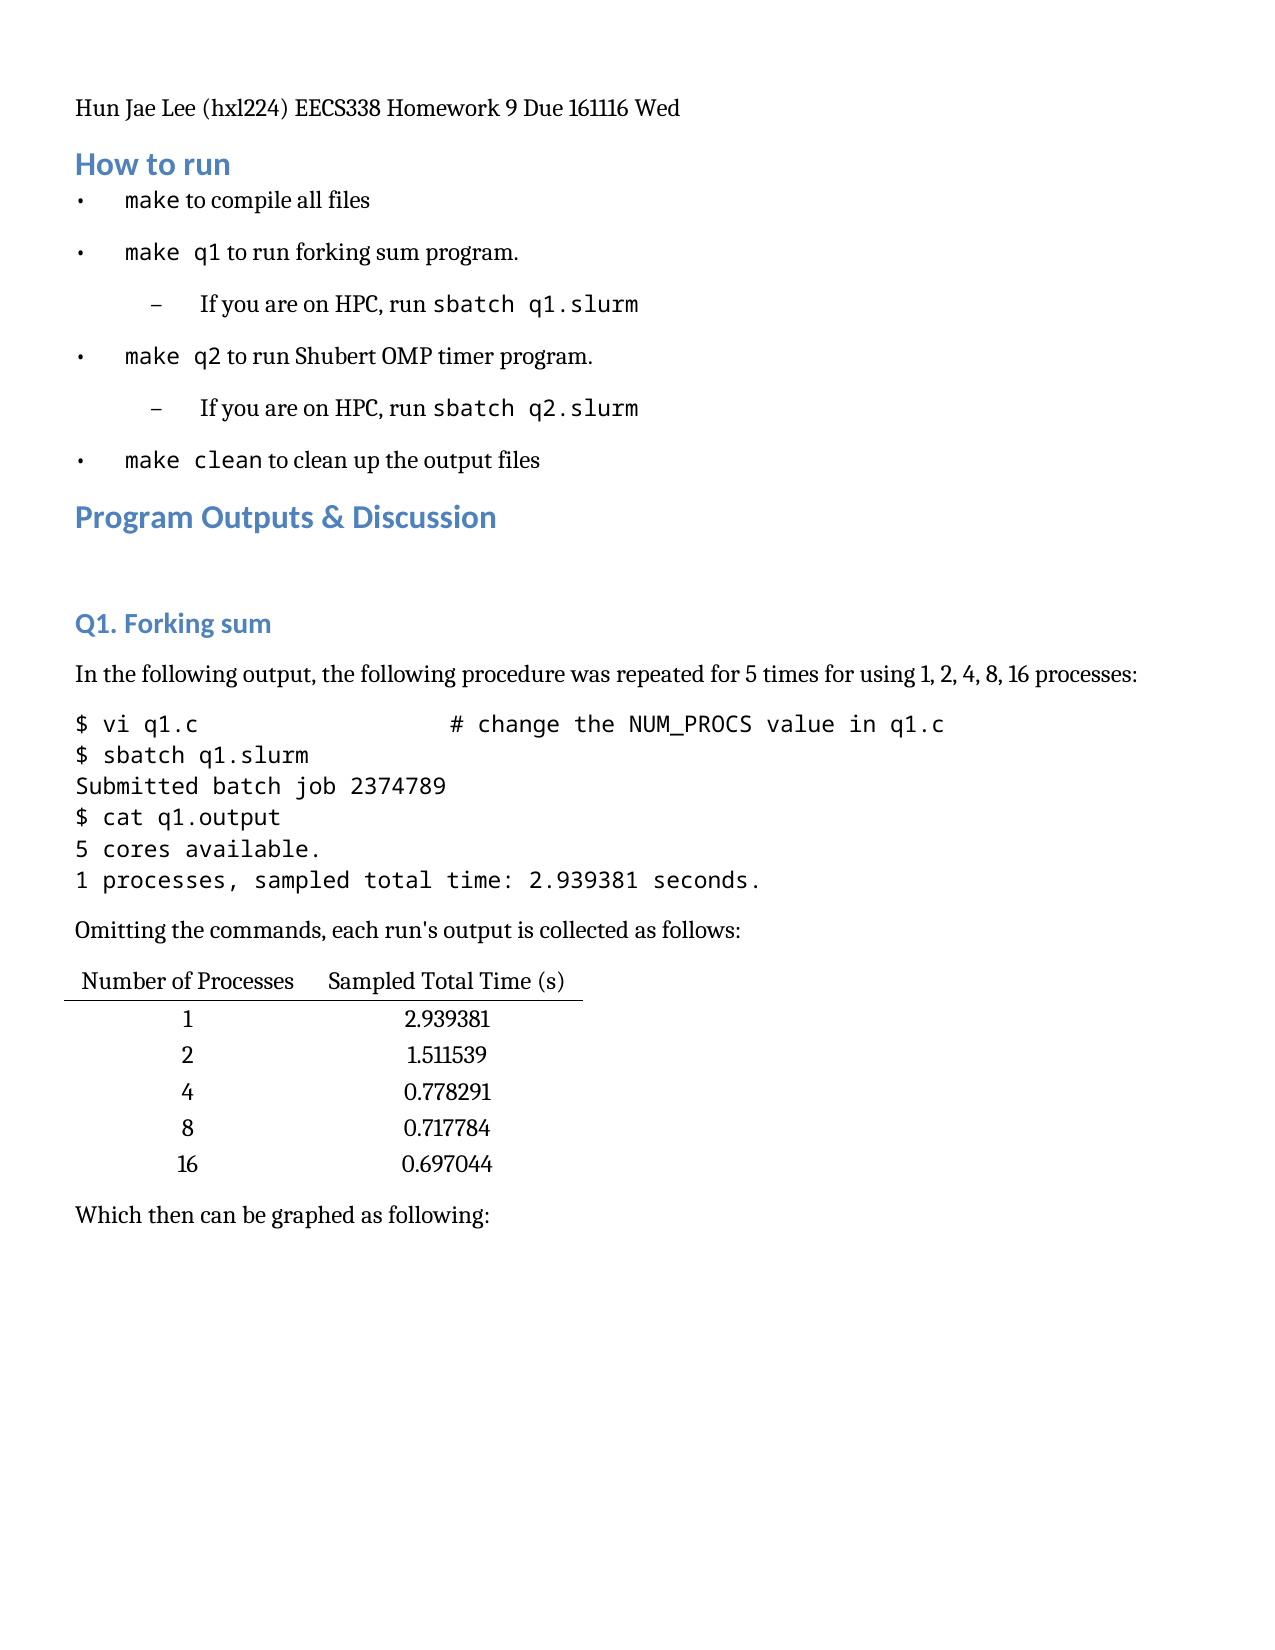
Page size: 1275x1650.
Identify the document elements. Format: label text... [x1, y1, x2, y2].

table_cell 2 [64, 1038, 311, 1074]
table_cell 1 [64, 1001, 311, 1037]
text Which then can be graphed as following: [75, 1201, 1200, 1230]
text Hun Jae Lee (hxl224) EECS338 Homework 9 Due 161116 Wed [75, 94, 1200, 122]
table_cell 0.697044 [311, 1146, 583, 1182]
table_cell 8 [64, 1110, 311, 1146]
text $ vi q1.c # change the NUM_PROCS value in q1.c $ sbatch q1.slurm Submitted batch job 2374789 $ cat q1.output 5 cores available. 1 processes, sampled total time: 2.939381 seconds. [75, 707, 1200, 895]
subtitle Program Outputs & Discussion [75, 497, 1200, 537]
table_cell 2.939381 [311, 1001, 583, 1037]
text In the following output, the following procedure was repeated for 5 times for using 1, 2, 4, 8, 16 processes: [75, 660, 1200, 689]
list If you are on HPC, run sbatch q2.slurm [150, 392, 1200, 424]
table_cell 0.778291 [311, 1074, 583, 1110]
subtitle Q1. Forking sum [75, 606, 1200, 641]
table_header Number of Processes [64, 963, 311, 999]
list make clean to clean up the output files [75, 444, 1200, 476]
list make to compile all files [75, 184, 1200, 215]
list If you are on HPC, run sbatch q1.slurm [150, 288, 1200, 319]
list make q1 to run forking sum program. [75, 236, 1200, 267]
list make q2 to run Shubert OMP timer program. [75, 340, 1200, 372]
table_cell 16 [64, 1146, 311, 1182]
table_cell 4 [64, 1074, 311, 1110]
table_cell 0.717784 [311, 1110, 583, 1146]
subtitle How to run [75, 143, 1200, 184]
table_header Sampled Total Time (s) [311, 963, 583, 999]
text Omitting the commands, each run's output is collected as follows: [75, 916, 1200, 944]
table_cell 1.511539 [311, 1038, 583, 1074]
